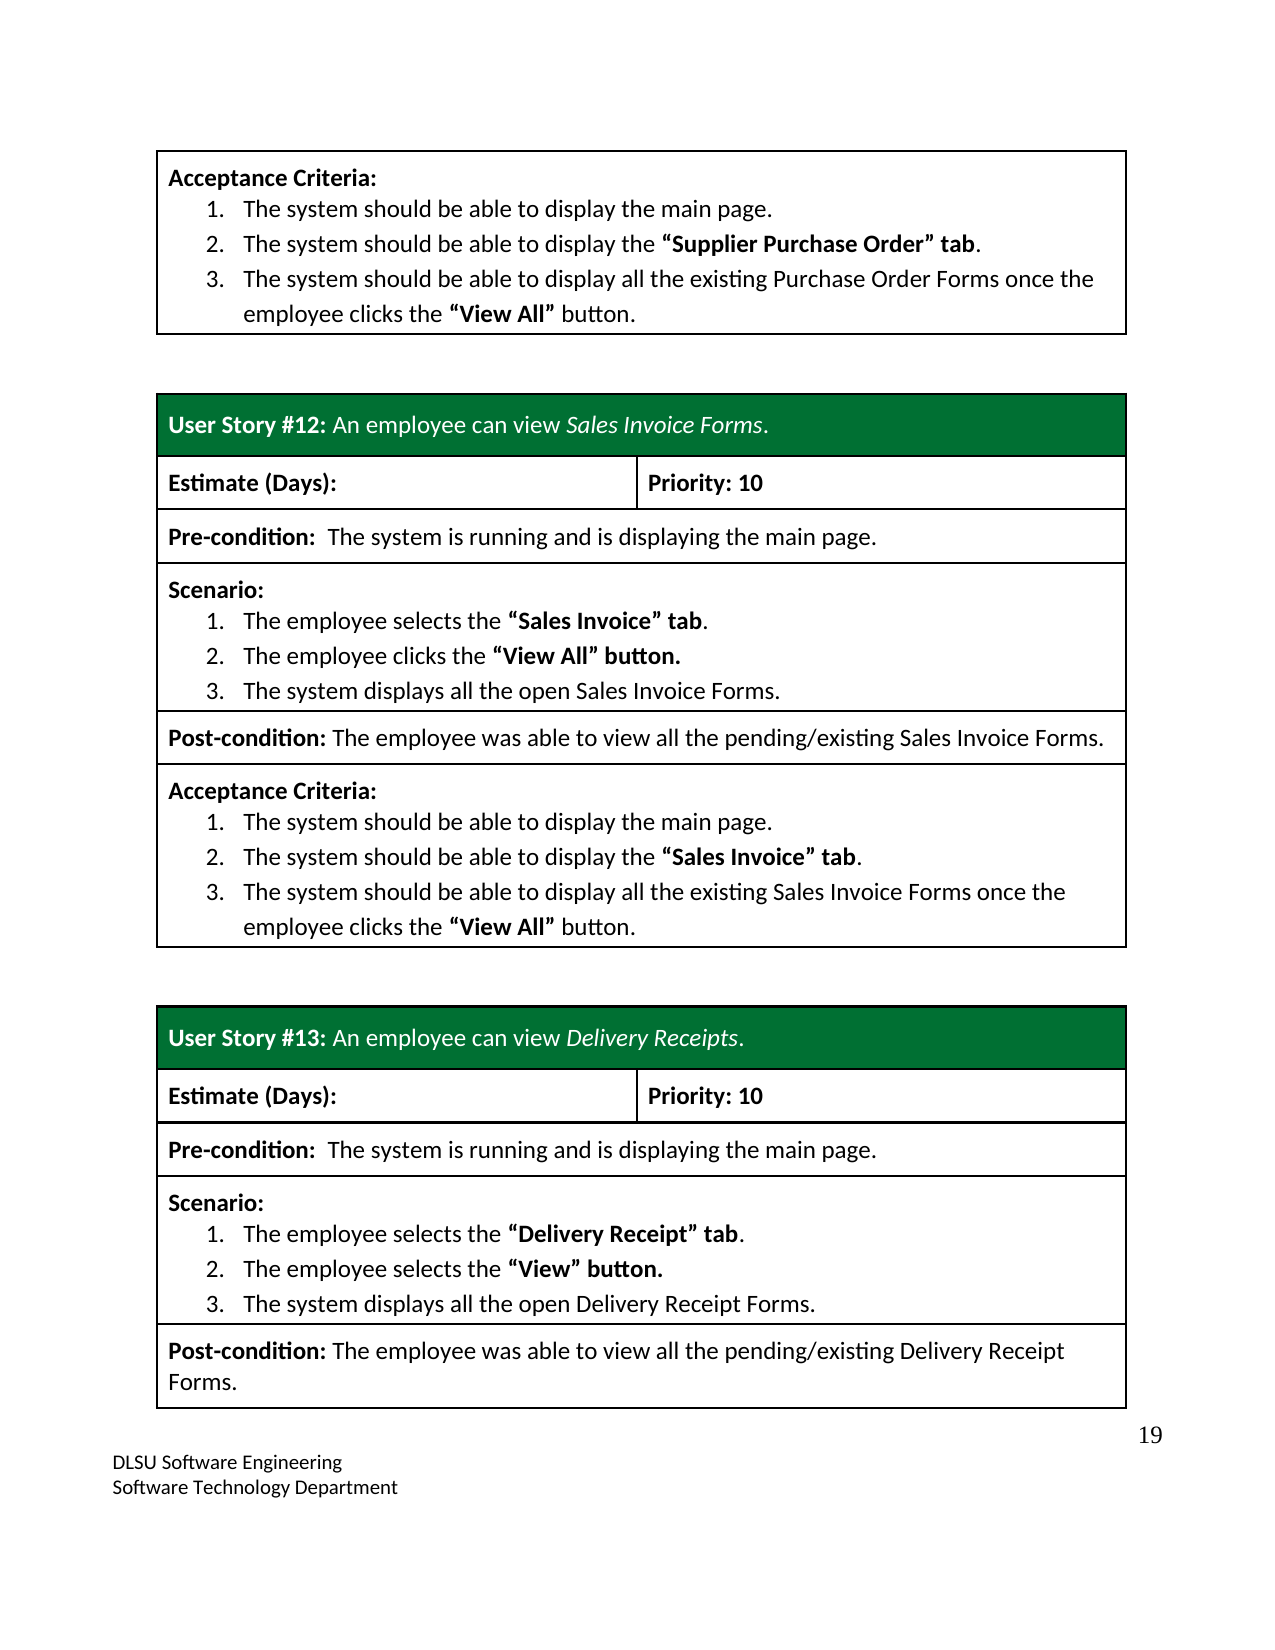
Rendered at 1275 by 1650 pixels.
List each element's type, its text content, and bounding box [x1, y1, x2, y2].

table_cell Post-condition: The employee was able to view all the pending/existing Delivery Receipt Forms. [158, 1325, 1125, 1407]
table_cell Pre-condition: The system is running and is displaying the main page. [158, 1124, 1125, 1175]
table_cell Scenario: The employee selects the “Sales Invoice” tab. The employee clicks the “View All” button. The system displays all the open Sales Invoice Forms. [158, 564, 1125, 709]
table_cell Priority: 10 [638, 457, 1125, 508]
table_cell Acceptance Criteria: The system should be able to display the main page. The system should be able to display the “Sales Invoice” tab. The system should be able to display all the existing Sales Invoice Forms once the employee clicks the “View All” button. [158, 765, 1125, 946]
table_cell Pre-condition: The system is running and is displaying the main page. [158, 510, 1125, 562]
table_cell Acceptance Criteria: The system should be able to display the main page. The system should be able to display the “Supplier Purchase Order” tab. The system should be able to display all the existing Purchase Order Forms once the employee clicks the “View All” button. [158, 152, 1125, 333]
table_header User Story #13: An employee can view Delivery Receipts. [158, 1008, 1125, 1068]
table_cell Estimate (Days): [158, 457, 636, 508]
table_cell Post-condition: The employee was able to view all the pending/existing Sales Invoice Forms. [158, 712, 1125, 763]
table_cell Estimate (Days): [158, 1070, 636, 1121]
table_cell Priority: 10 [638, 1070, 1125, 1121]
table_header User Story #12: An employee can view Sales Invoice Forms. [158, 395, 1125, 455]
table_cell Scenario: The employee selects the “Delivery Receipt” tab. The employee selects the “View” button. The system displays all the open Delivery Receipt Forms. [158, 1177, 1125, 1323]
